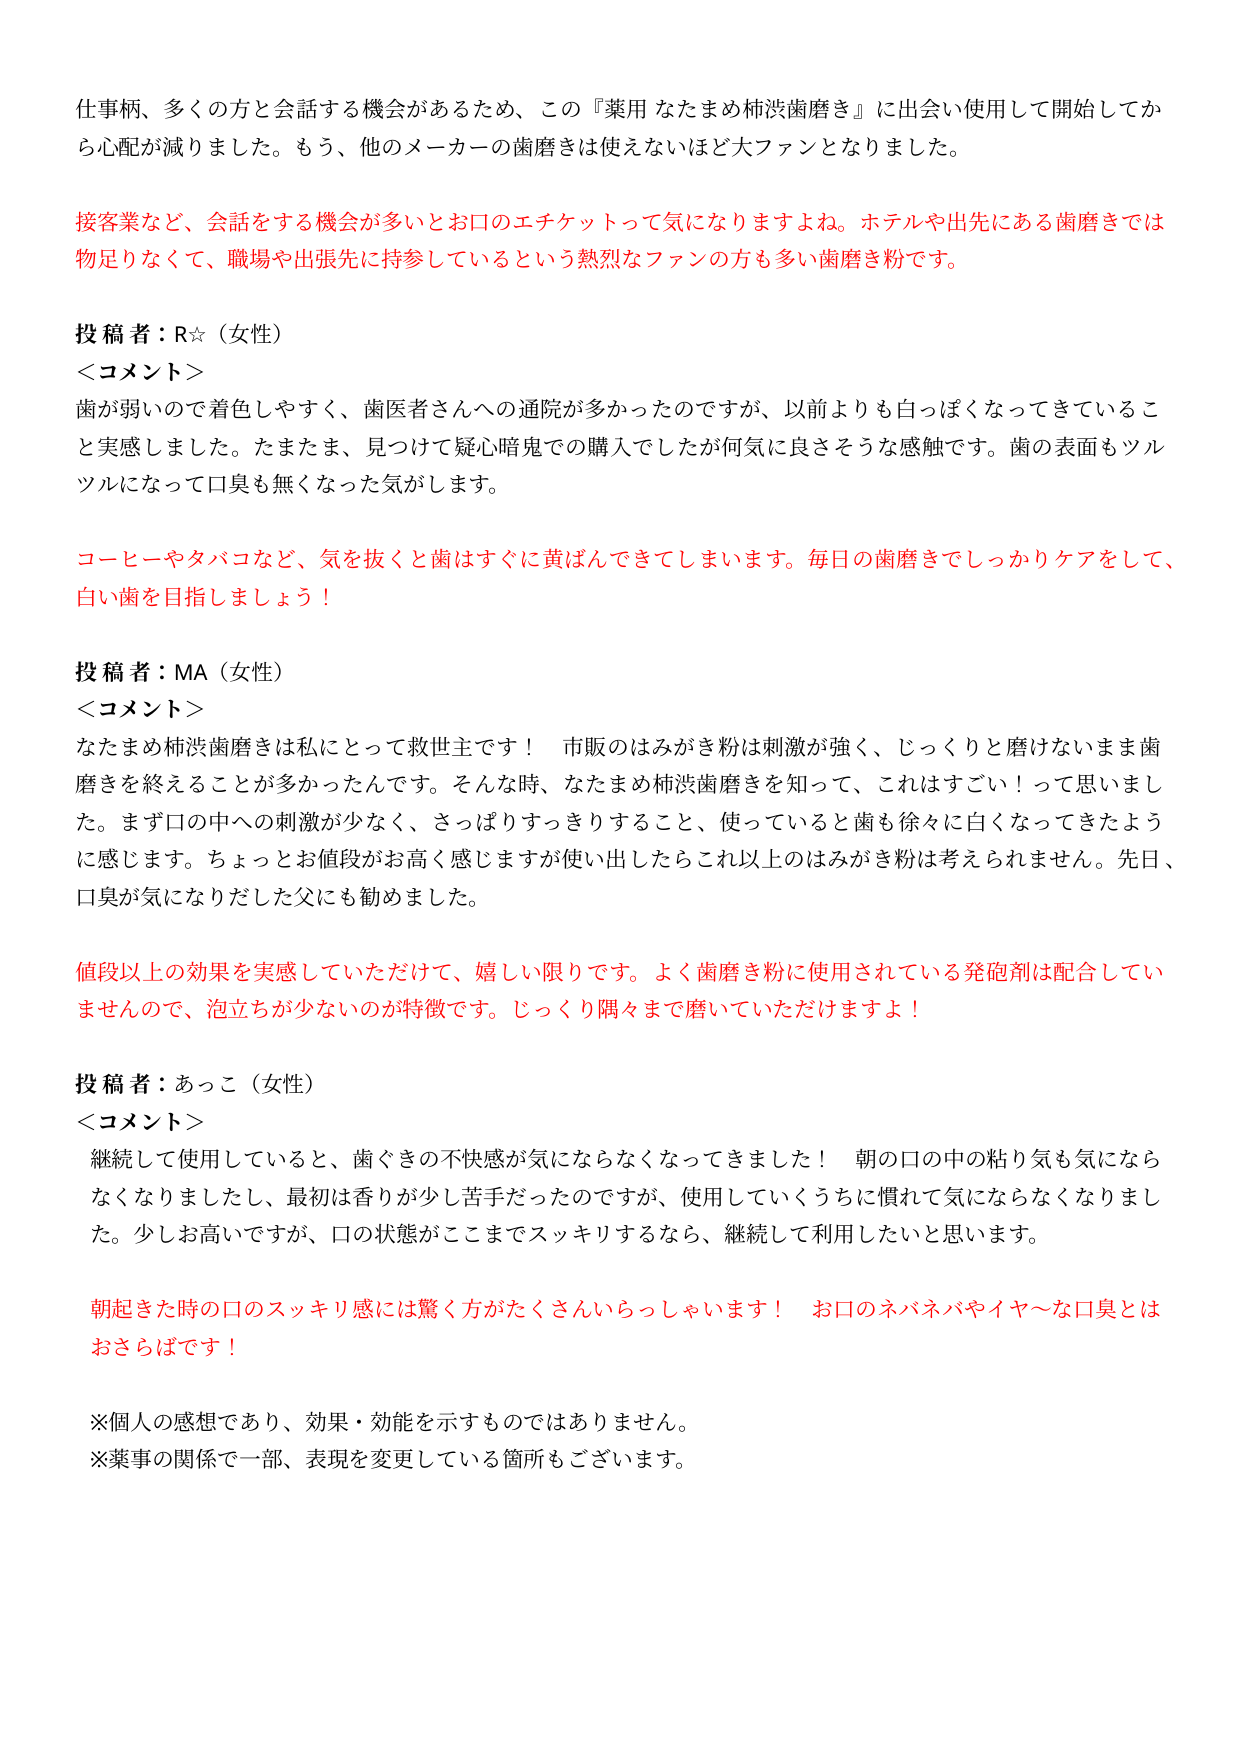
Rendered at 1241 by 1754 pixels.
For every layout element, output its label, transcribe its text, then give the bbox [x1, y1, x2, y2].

text ※薬事の関係で一部、表現を変更している箇所もございます。 [90, 1439, 1165, 1477]
text 値段以上の効果を実感していただけて、嬉しい限りです。よく歯磨き粉に使用されている発砲剤は配合していませんので、泡立ちが少ないのが特徴です。じっくり隅々まで磨いていただけますよ！ [75, 952, 1165, 1027]
text 継続して使用していると、歯ぐきの不快感が気にならなくなってきました！ 朝の口の中の粘り気も気にならなくなりましたし、最初は香りが少し苦手だったのですが、使用していくうちに慣れて気にならなくなりました。少しお高いですが、口の状態がここまでスッキリするなら、継続して利用したいと思います。 [90, 1139, 1165, 1252]
text 投 稿 者：あっこ（女性） [75, 1064, 1165, 1102]
text 投 稿 者：R☆（女性） [75, 314, 1165, 352]
text 朝起きた時の口のスッキリ感には驚く方がたくさんいらっしゃいます！ お口のネバネバやイヤ～な口臭とはおさらばです！ [90, 1289, 1165, 1364]
text コーヒーやタバコなど、気を抜くと歯はすぐに黄ばんできてしまいます。毎日の歯磨きでしっかりケアをして、白い歯を目指しましょう！ [75, 539, 1165, 614]
text なたまめ柿渋歯磨きは私にとって救世主です！ 市販のはみがき粉は刺激が強く、じっくりと磨けないまま歯磨きを終えることが多かったんです。そんな時、なたまめ柿渋歯磨きを知って、これはすごい！って思いました。まず口の中への刺激が少なく、さっぱりすっきりすること、使っていると歯も徐々に白くなってきたように感じます。ちょっとお値段がお高く感じますが使い出したらこれ以上のはみがき粉は考えられません。先日、口臭が気になりだした父にも勧めました。 [75, 727, 1165, 914]
text ＜コメント＞ [75, 1102, 1165, 1139]
text 接客業など、会話をする機会が多いとお口のエチケットって気になりますよね。ホテルや出先にある歯磨きでは物足りなくて、職場や出張先に持参しているという熱烈なファンの方も多い歯磨き粉です。 [75, 202, 1165, 277]
text 仕事柄、多くの方と会話する機会があるため、この『薬用 なたまめ柿渋歯磨き』に出会い使用して開始してから心配が減りました。もう、他のメーカーの歯磨きは使えないほど大ファンとなりました。 [75, 89, 1165, 164]
text ＜コメント＞ [75, 352, 1165, 389]
text 歯が弱いので着色しやすく、歯医者さんへの通院が多かったのですが、以前よりも白っぽくなってきていること実感しました。たまたま、見つけて疑心暗鬼での購入でしたが何気に良さそうな感触です。歯の表面もツルツルになって口臭も無くなった気がします。 [75, 389, 1165, 502]
text ※個人の感想であり、効果・効能を示すものではありません。 [90, 1402, 1165, 1439]
text ＜コメント＞ [75, 689, 1165, 727]
text 投 稿 者：MA（女性） [75, 652, 1165, 689]
